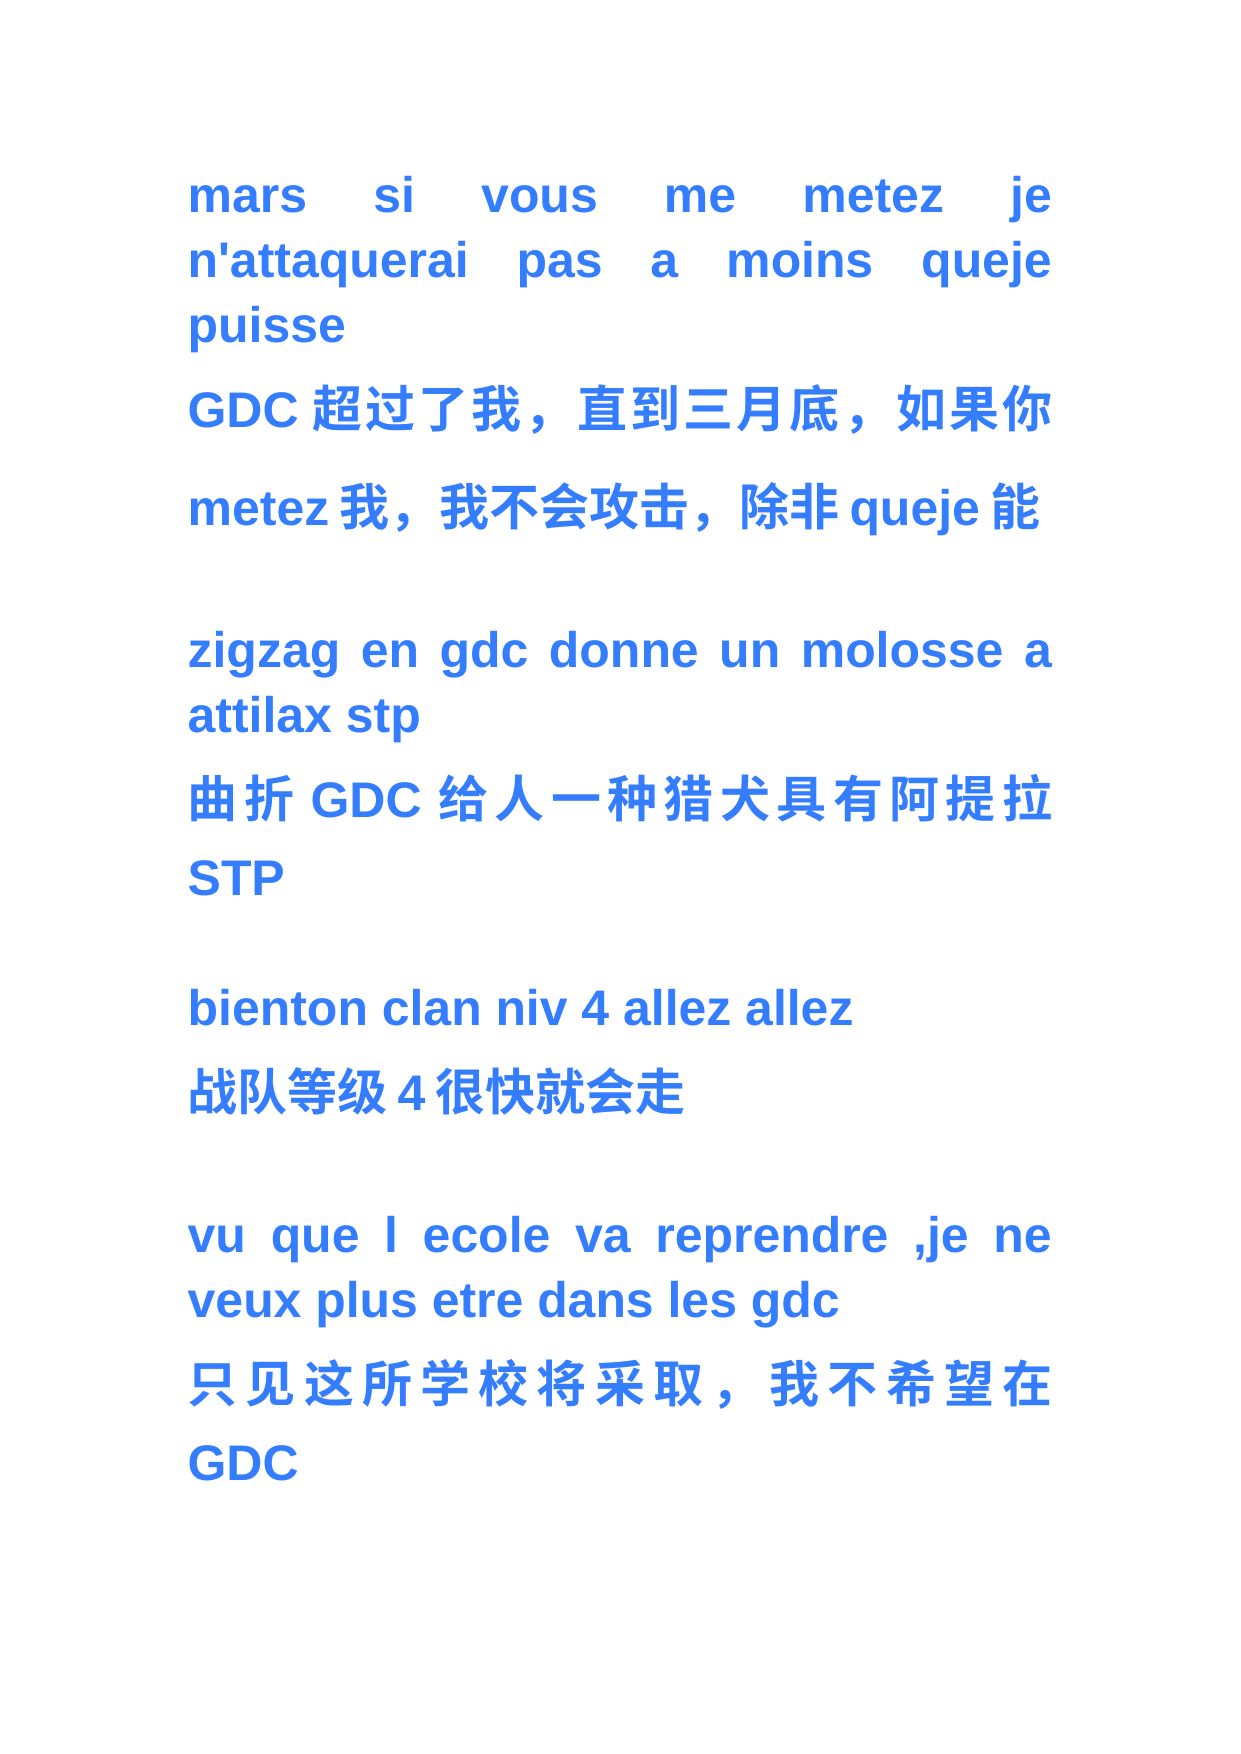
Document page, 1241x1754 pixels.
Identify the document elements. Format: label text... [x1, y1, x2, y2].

text zigzag en gdc donne un molosse a attilax stp [187, 617, 1053, 747]
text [187, 162, 1053, 357]
text 战队等级4很快就会走 [187, 1039, 1053, 1137]
text GDC超过了我，直到三月底，如果你metez我，我不会攻击，除非queje能 [187, 357, 1053, 552]
text vu que l ecole va reprendre ,je ne veux plus etre dans les gdc [187, 1202, 1053, 1332]
text bienton clan niv 4 allez allez [187, 974, 1053, 1039]
text 只见这所学校将采取，我不希望在GDC [187, 1332, 1053, 1494]
text 曲折GDC给人一种猎犬具有阿提拉STP [187, 747, 1053, 909]
